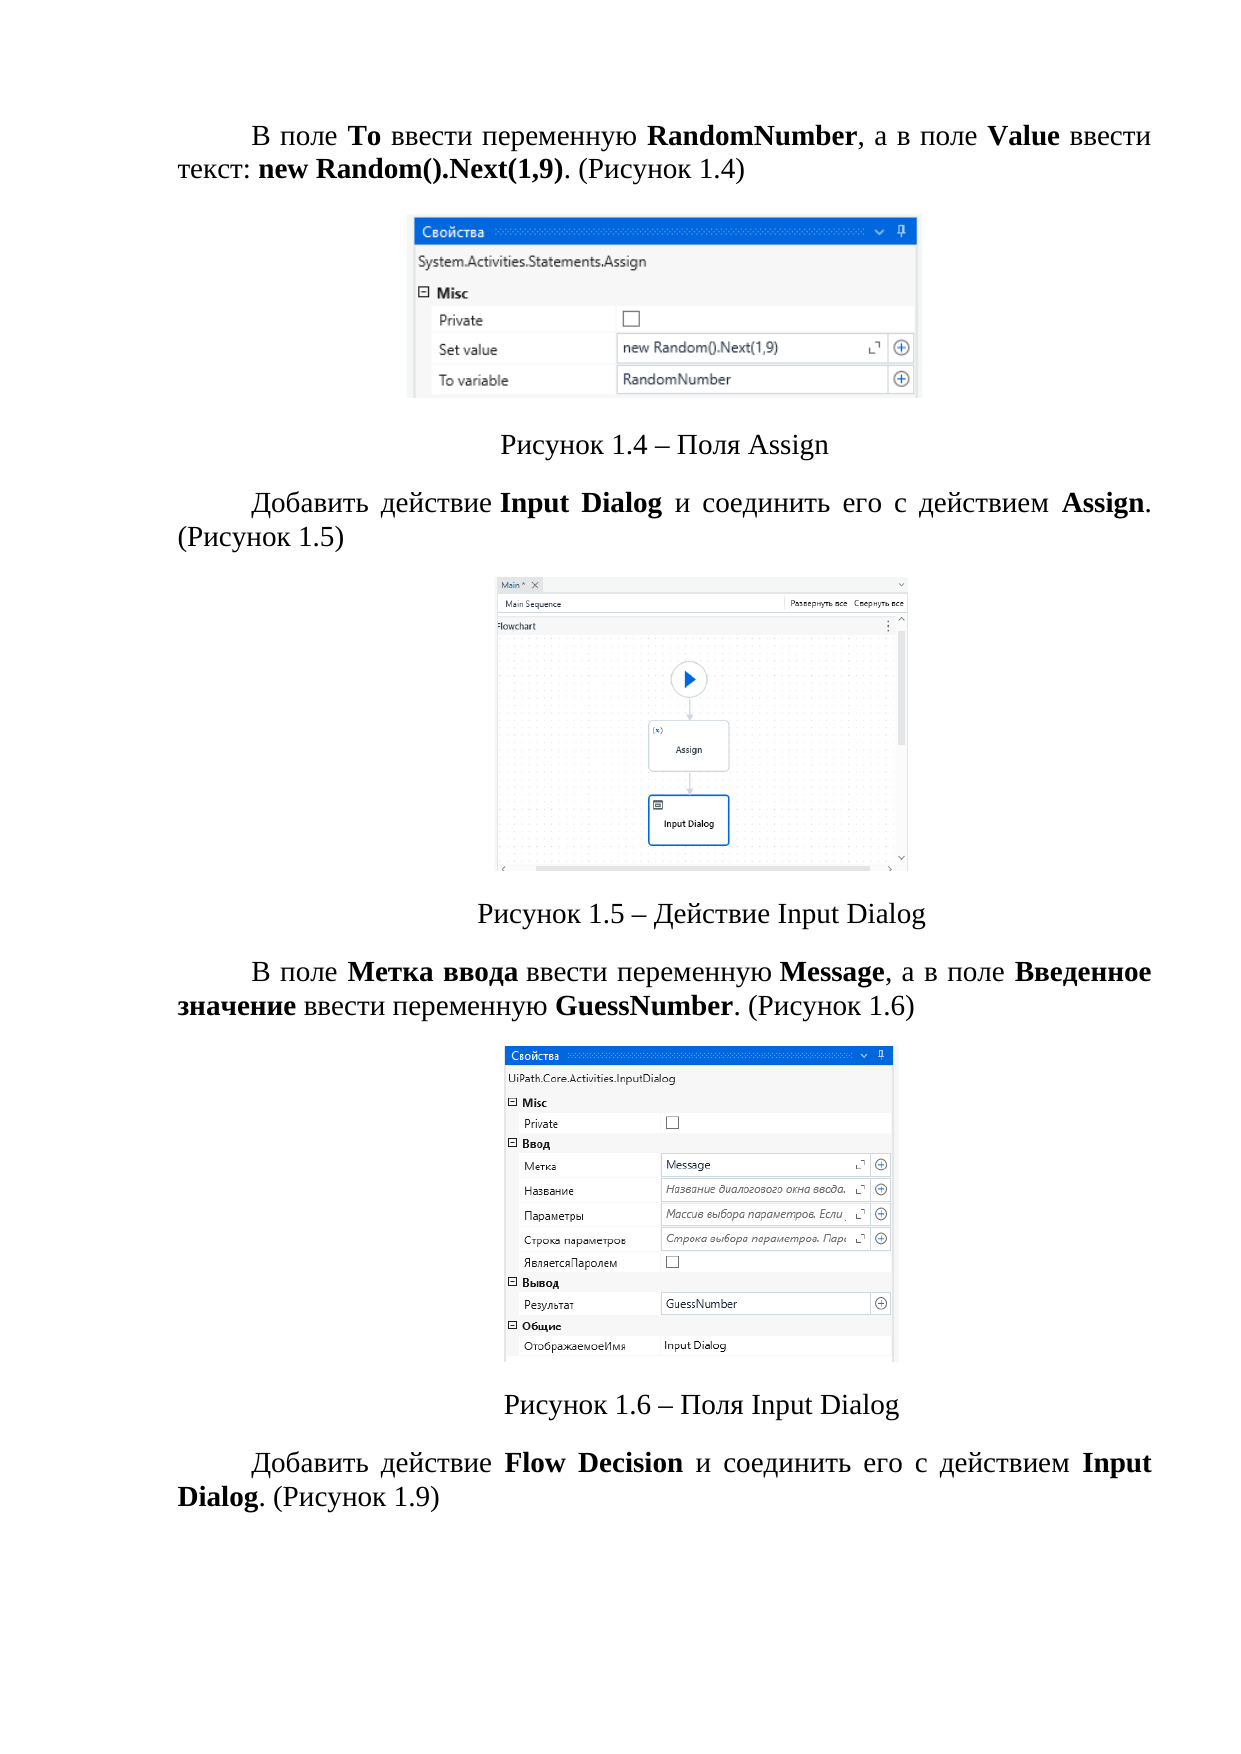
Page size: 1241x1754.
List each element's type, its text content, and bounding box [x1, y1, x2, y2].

text В поле Метка ввода ввести переменную Message, а в поле Введенное значение ввести переменную GuessNumber. (Рисунок 1.6) [177, 954, 1152, 1022]
text В поле To ввести переменную RandomNumber, а в поле Value ввести текст: new Random().Next(1,9). (Рисунок 1.4) [177, 118, 1152, 185]
text Добавить действие Flow Decision и соединить его с действием Input Dialog. (Рисунок 1.9) [177, 1445, 1152, 1512]
picture [494, 577, 909, 871]
text Добавить действие Input Dialog и соединить его с действием Assign. (Рисунок 1.5) [177, 485, 1152, 552]
text Рисунок 1.4 – Поля Assign [177, 427, 1152, 460]
text Рисунок 1.6 – Поля Input Dialog [177, 1387, 1152, 1420]
picture [406, 214, 923, 398]
picture [504, 1046, 899, 1362]
text Рисунок 1.5 – Действие Input Dialog [177, 896, 1152, 929]
